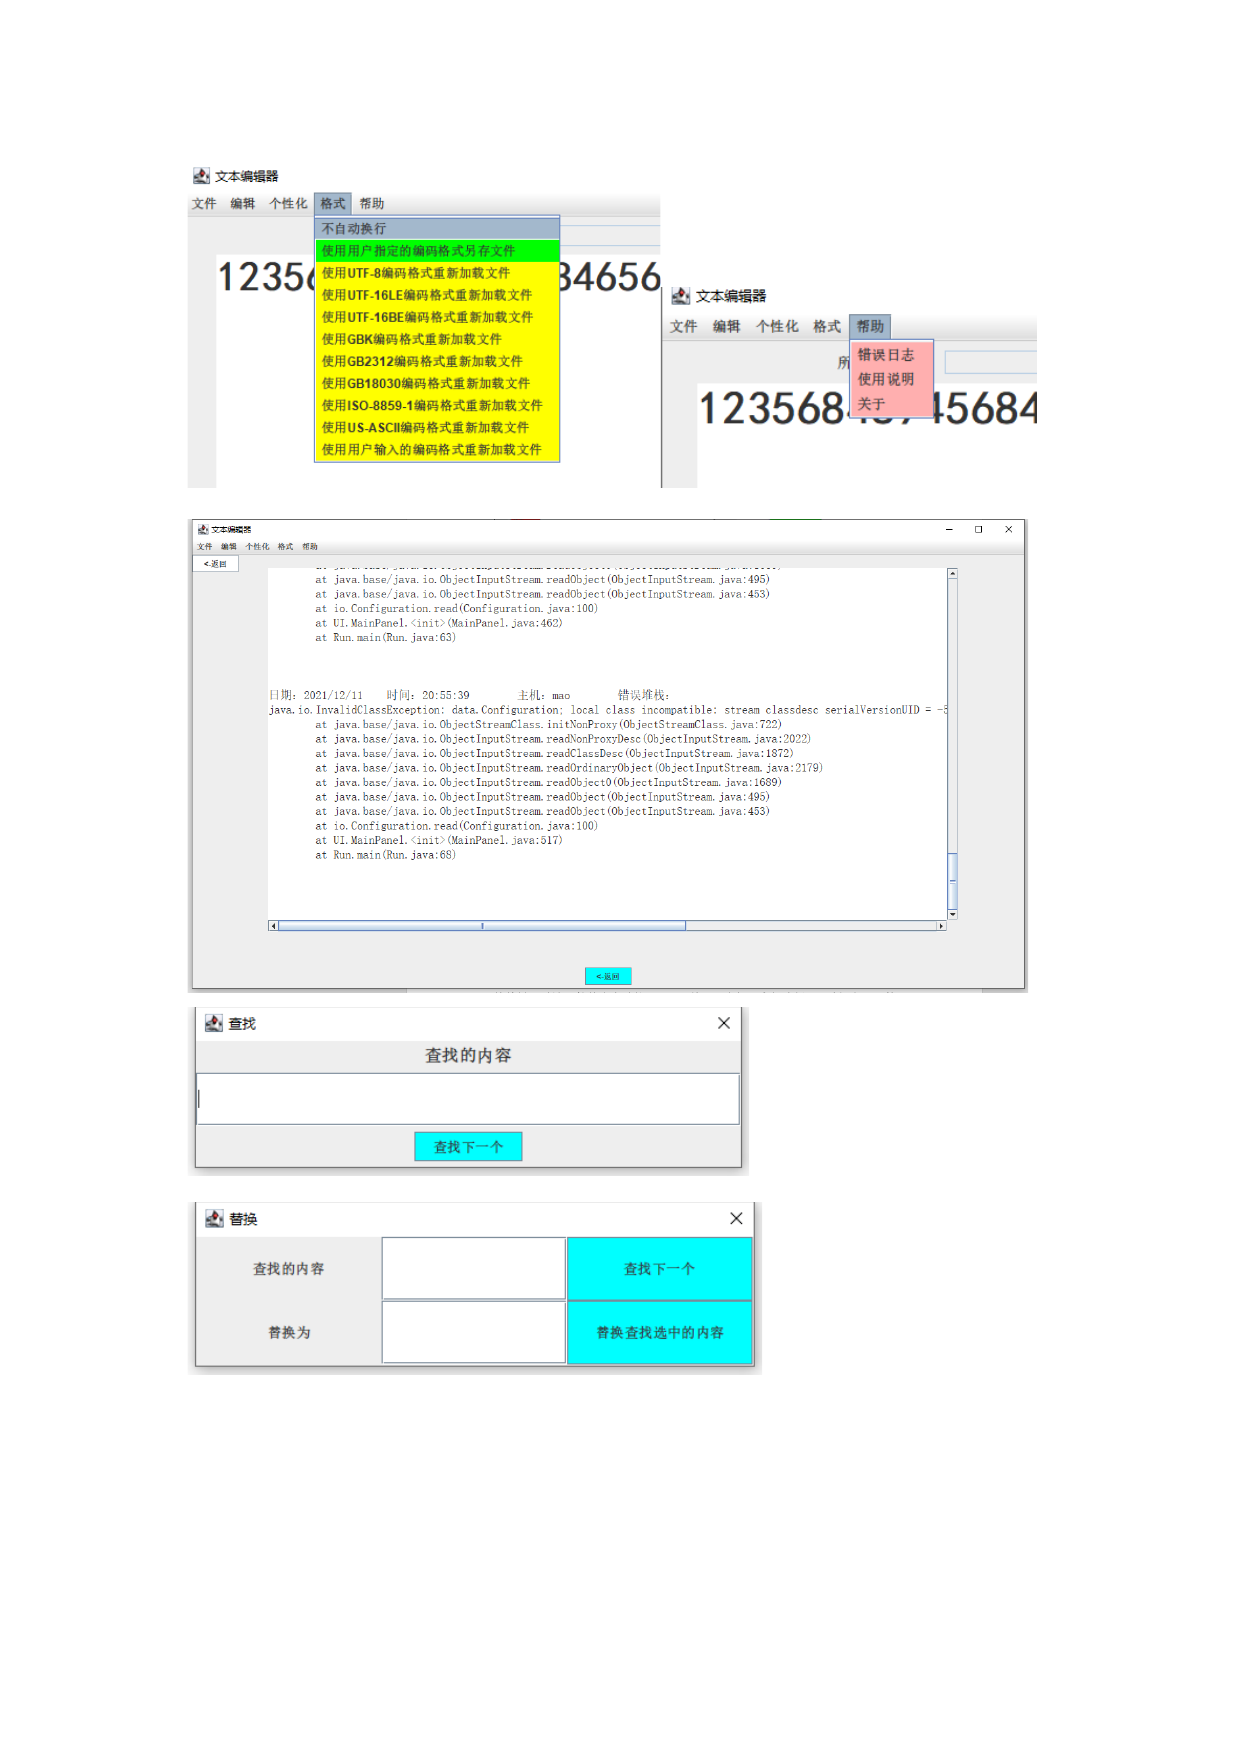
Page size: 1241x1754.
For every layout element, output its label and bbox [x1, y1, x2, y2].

picture [187, 162, 1037, 488]
picture [187, 1007, 750, 1176]
picture [187, 519, 1029, 993]
picture [187, 1202, 763, 1375]
